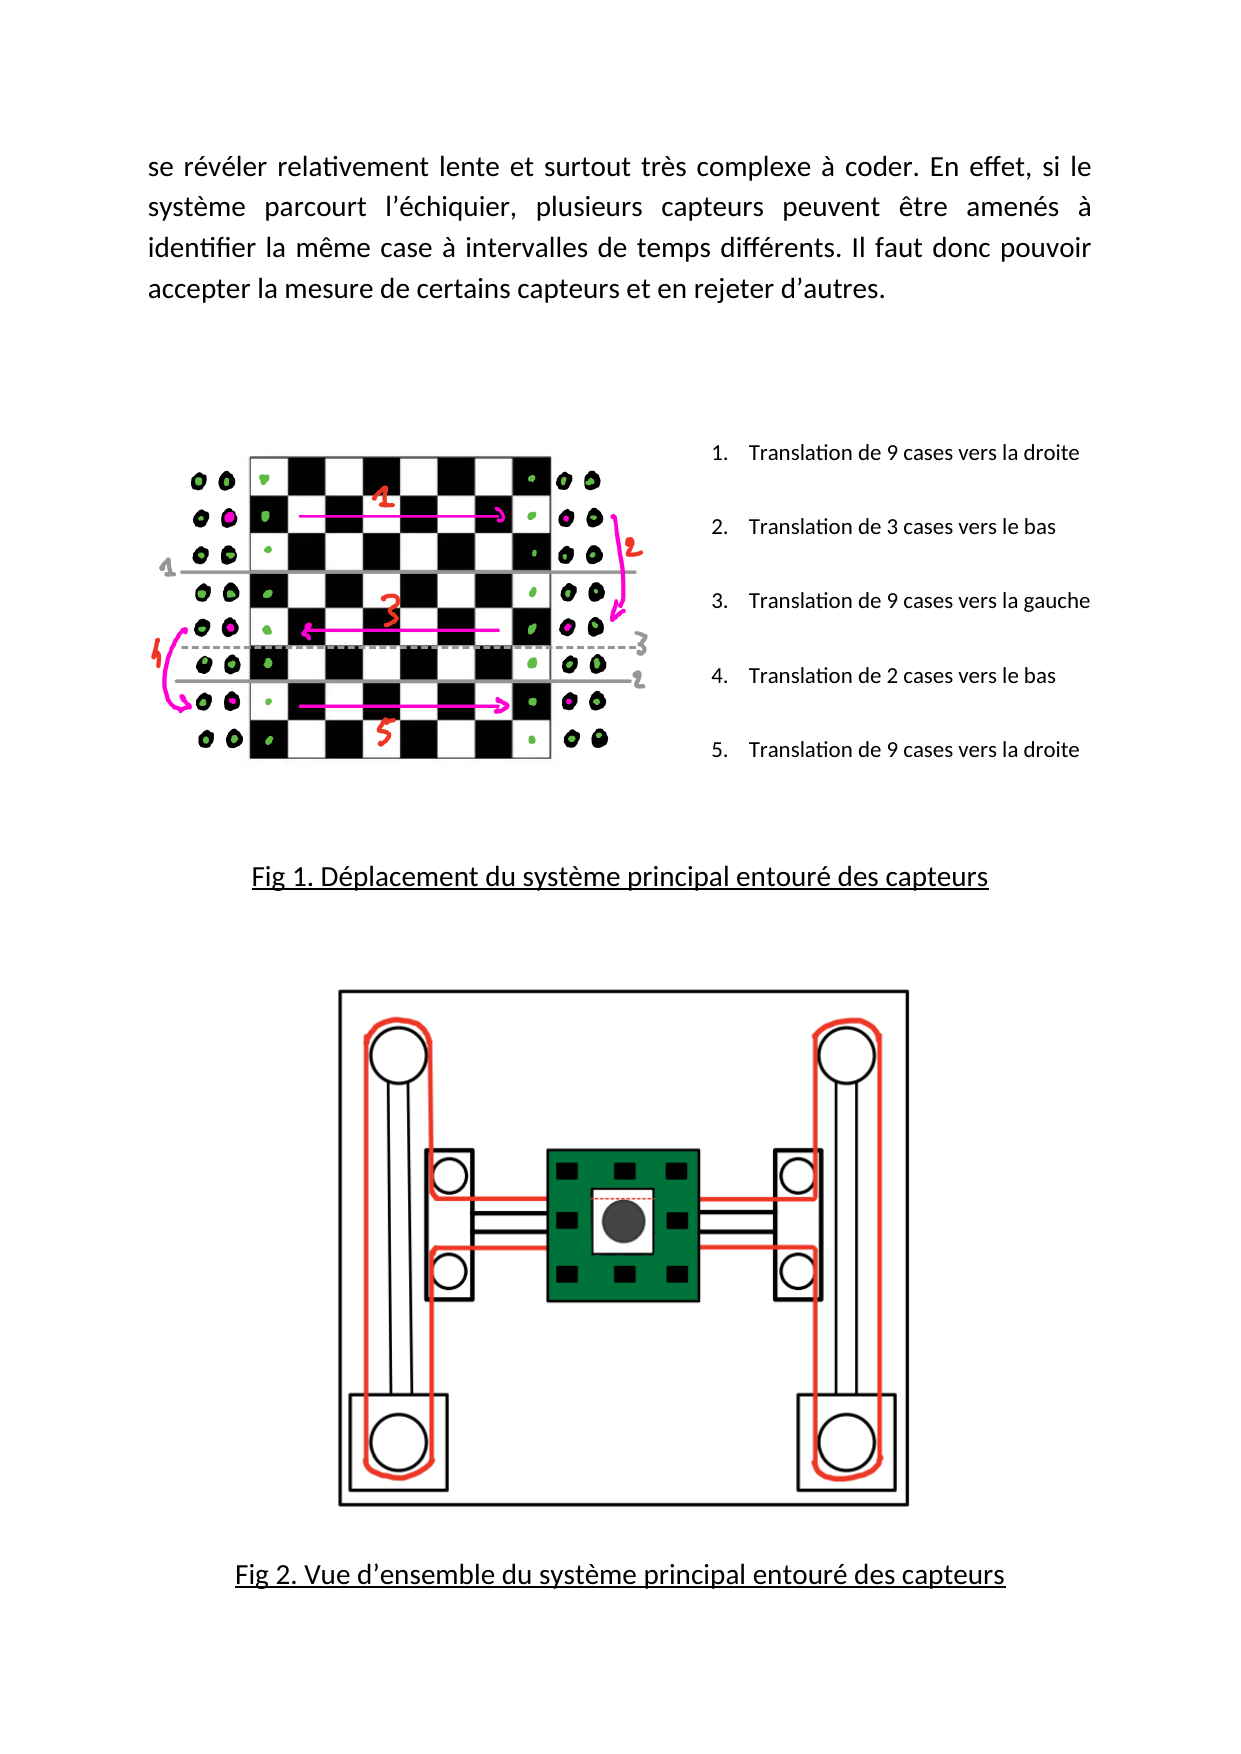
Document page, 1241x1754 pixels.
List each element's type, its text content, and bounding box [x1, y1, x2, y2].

subtitle Fig 2. Vue d’ensemble du système principal entouré des capteurs [148, 1556, 1093, 1592]
subtitle Translation de 2 cases vers le bas [655, 661, 1093, 689]
subtitle Translation de 9 cases vers la droite [655, 735, 1093, 763]
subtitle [148, 148, 1093, 306]
subtitle Translation de 3 cases vers le bas [655, 512, 1093, 540]
subtitle Fig 1. Déplacement du système principal entouré des capteurs [148, 858, 1093, 893]
subtitle Translation de 9 cases vers la droite [655, 438, 1093, 466]
picture [147, 418, 655, 777]
subtitle Translation de 9 cases vers la gauche [655, 587, 1093, 614]
picture [323, 974, 917, 1514]
